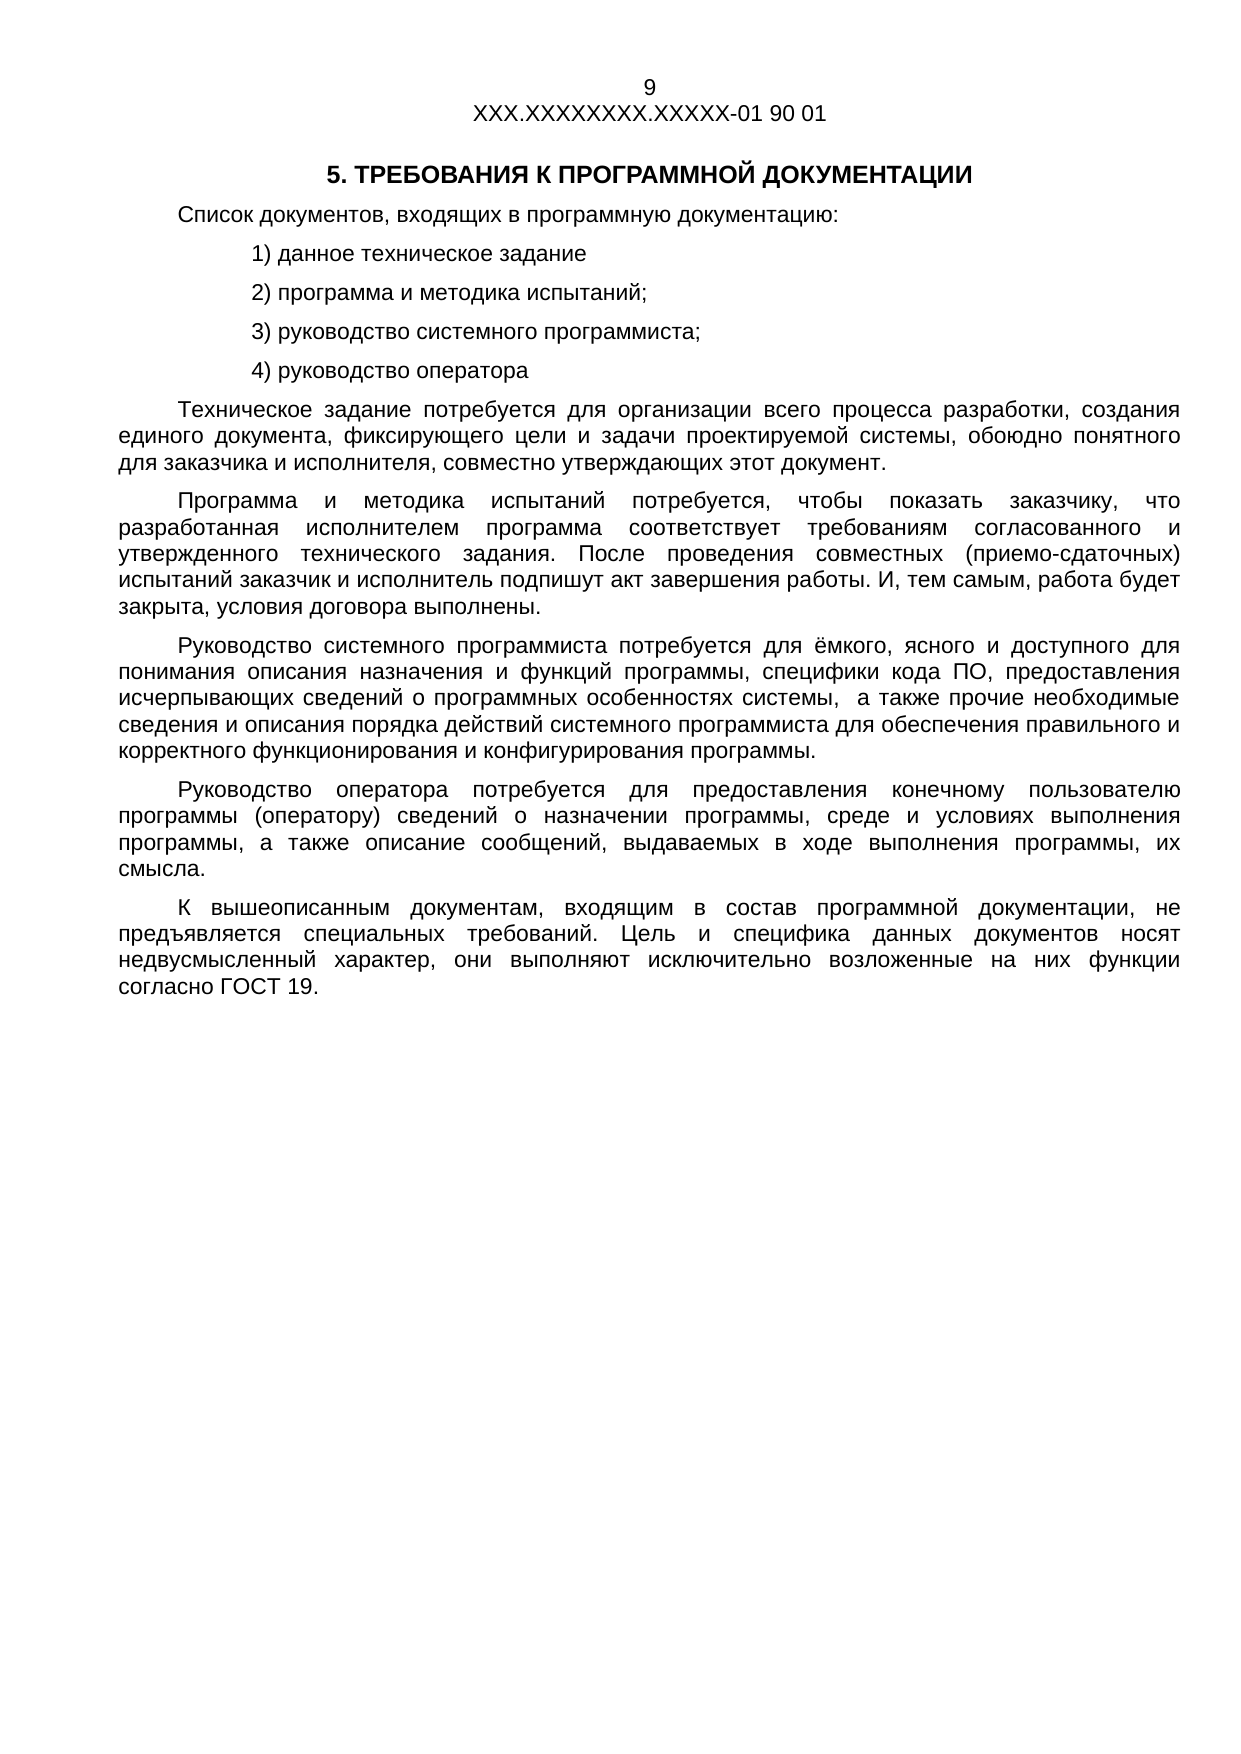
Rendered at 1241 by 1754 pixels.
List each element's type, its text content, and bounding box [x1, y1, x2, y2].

text Требования к программной документации [118, 160, 1181, 189]
list 3) руководство системного программиста; [118, 318, 1181, 344]
text Руководство системного программиста потребуется для ёмкого, ясного и доступного для понимания описания назначения и функций программы, специфики кода ПО, предоставления исчерпывающих сведений о программных особенностях системы, а также прочие необходимые сведения и описания порядка действий системного программиста для обеспечения правильного и корректного функционирования и конфигурирования программы. [118, 632, 1181, 763]
text Список документов, входящих в программную документацию: [118, 201, 1181, 228]
text К вышеописанным документам, входящим в состав программной документации, не предъявляется специальных требований. Цель и специфика данных документов носят недвусмысленный характер, они выполняют исключительно возложенные на них функции согласно ГОСТ 19. [118, 894, 1181, 999]
list 2) программа и методика испытаний; [118, 279, 1181, 306]
text Программа и методика испытаний потребуется, чтобы показать заказчику, что разработанная исполнителем программа соответствует требованиям согласованного и утвержденного технического задания. После проведения совместных (приемо-сдаточных) испытаний заказчик и исполнитель подпишут акт завершения работы. И, тем самым, работа будет закрыта, условия договора выполнены. [118, 487, 1181, 619]
list 4) руководство оператора [118, 357, 1181, 383]
text Руководство оператора потребуется для предоставления конечному пользователю программы (оператору) сведений о назначении программы, среде и условиях выполнения программы, а также описание сообщений, выдаваемых в ходе выполнения программы, их смысла. [118, 776, 1181, 881]
list 1) данное техническое задание [118, 240, 1181, 267]
list Техническое задание потребуется для организации всего процесса разработки, создания единого документа, фиксирующего цели и задачи проектируемой системы, обоюдно понятного для заказчика и исполнителя, совместно утверждающих этот документ. [118, 396, 1181, 475]
